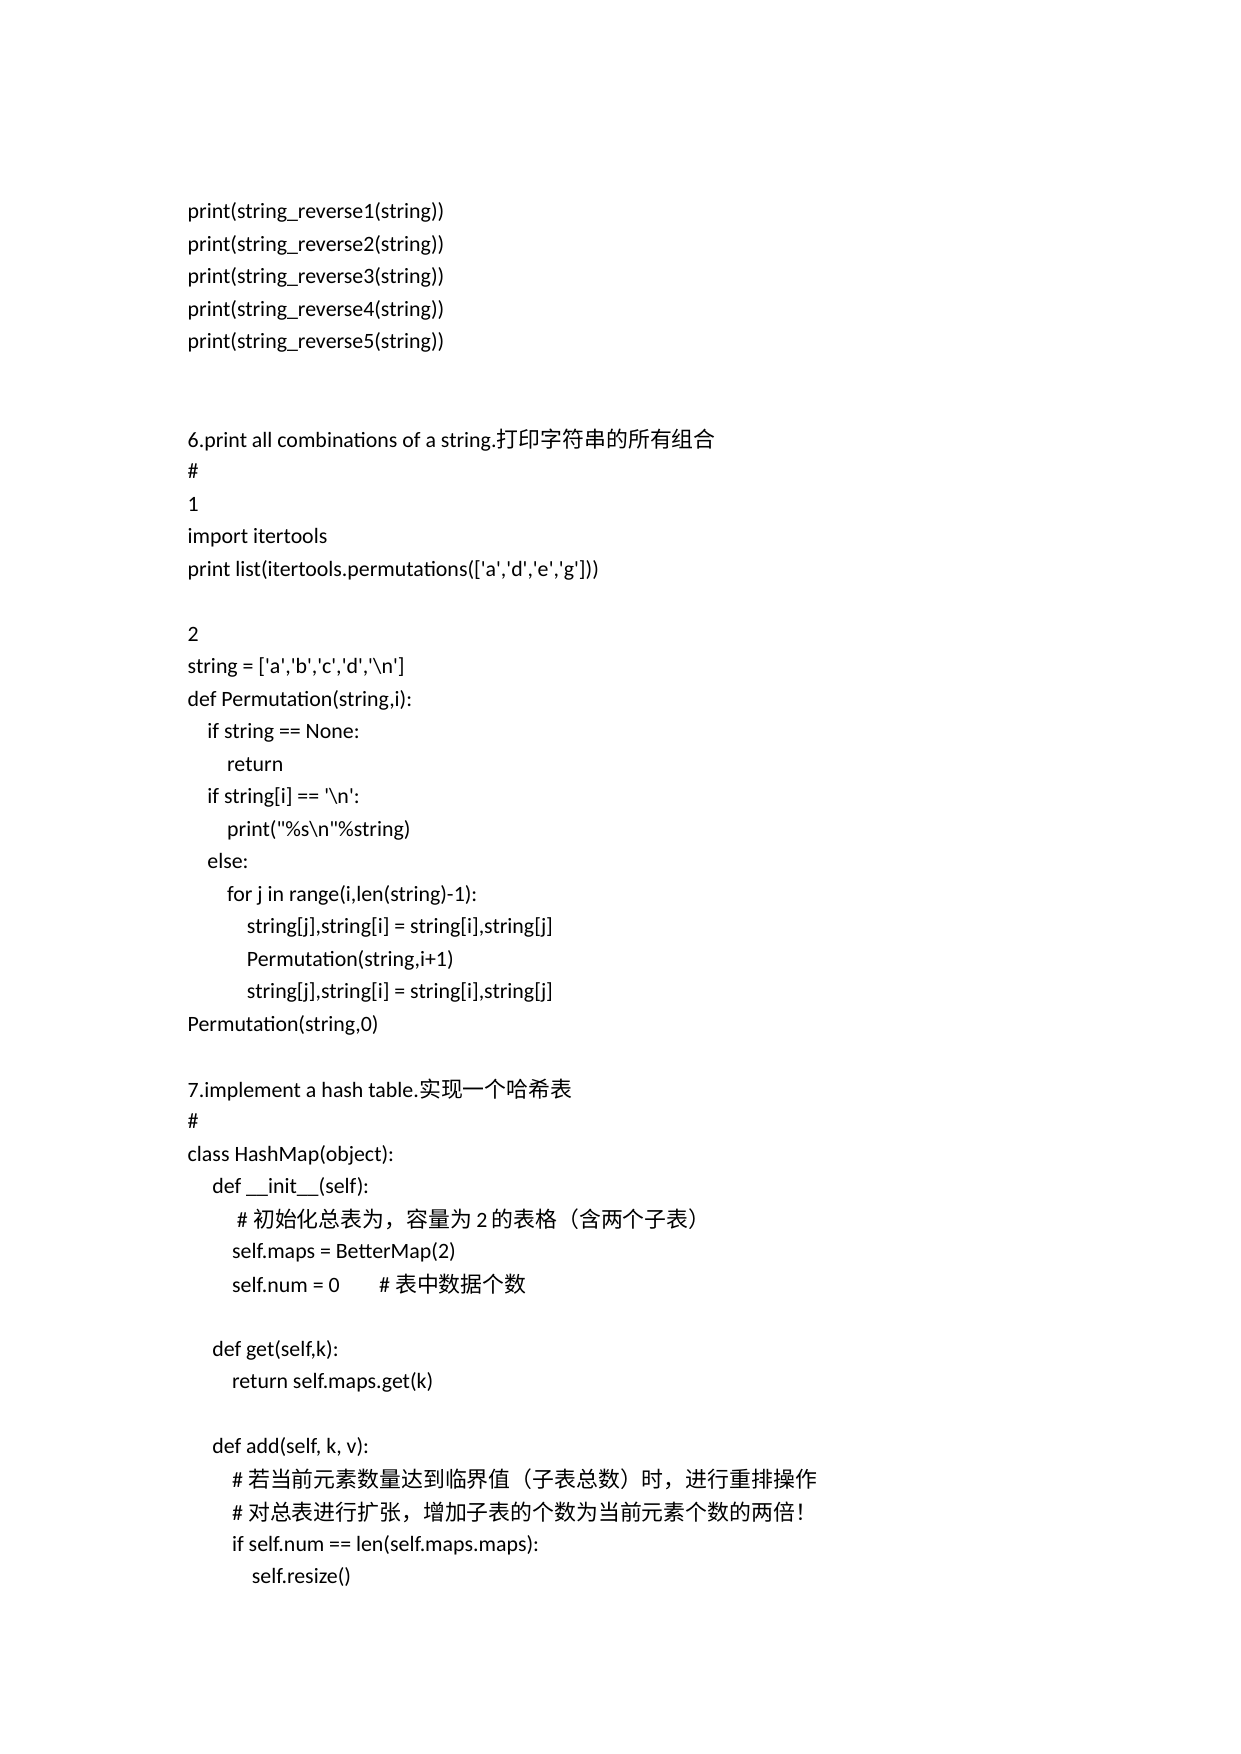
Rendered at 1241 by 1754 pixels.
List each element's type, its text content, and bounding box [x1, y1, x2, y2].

text def __init__(self): [187, 1169, 1053, 1202]
text print(string_reverse2(string)) [187, 227, 1053, 259]
text 7.implement a hash table.实现一个哈希表 [187, 1072, 1053, 1104]
text else: [187, 844, 1053, 877]
text if string[i] == '\n': [187, 779, 1053, 812]
text # 对总表进行扩张，增加子表的个数为当前元素个数的两倍！ [187, 1494, 1053, 1527]
text def get(self,k): [187, 1332, 1053, 1364]
text if self.num == len(self.maps.maps): [187, 1527, 1053, 1559]
text 6.print all combinations of a string.打印字符串的所有组合 [187, 422, 1053, 454]
text # [187, 1104, 1053, 1137]
text Permutation(string,i+1) [187, 942, 1053, 974]
text def Permutation(string,i): [187, 682, 1053, 714]
text # 若当前元素数量达到临界值（子表总数）时，进行重排操作 [187, 1462, 1053, 1494]
text if string == None: [187, 714, 1053, 747]
text class HashMap(object): [187, 1137, 1053, 1169]
text return self.maps.get(k) [187, 1364, 1053, 1397]
text print(string_reverse3(string)) [187, 259, 1053, 292]
text print list(itertools.permutations(['a','d','e','g'])) [187, 552, 1053, 584]
text string[j],string[i] = string[i],string[j] [187, 974, 1053, 1007]
text self.resize() [187, 1559, 1053, 1592]
text 2 [187, 617, 1053, 649]
text # 初始化总表为，容量为2的表格（含两个子表） [187, 1202, 1053, 1234]
text string = ['a','b','c','d','\n'] [187, 649, 1053, 682]
text print("%s\n"%string) [187, 812, 1053, 844]
text return [187, 747, 1053, 779]
text print(string_reverse1(string)) [187, 194, 1053, 227]
text print(string_reverse4(string)) [187, 292, 1053, 324]
text Permutation(string,0) [187, 1007, 1053, 1039]
text 1 [187, 487, 1053, 519]
text # [187, 454, 1053, 487]
text string[j],string[i] = string[i],string[j] [187, 909, 1053, 942]
text for j in range(i,len(string)-1): [187, 877, 1053, 909]
text self.maps = BetterMap(2) [187, 1234, 1053, 1267]
text print(string_reverse5(string)) [187, 324, 1053, 357]
text self.num = 0 # 表中数据个数 [187, 1267, 1053, 1299]
text def add(self, k, v): [187, 1429, 1053, 1462]
text import itertools [187, 519, 1053, 552]
